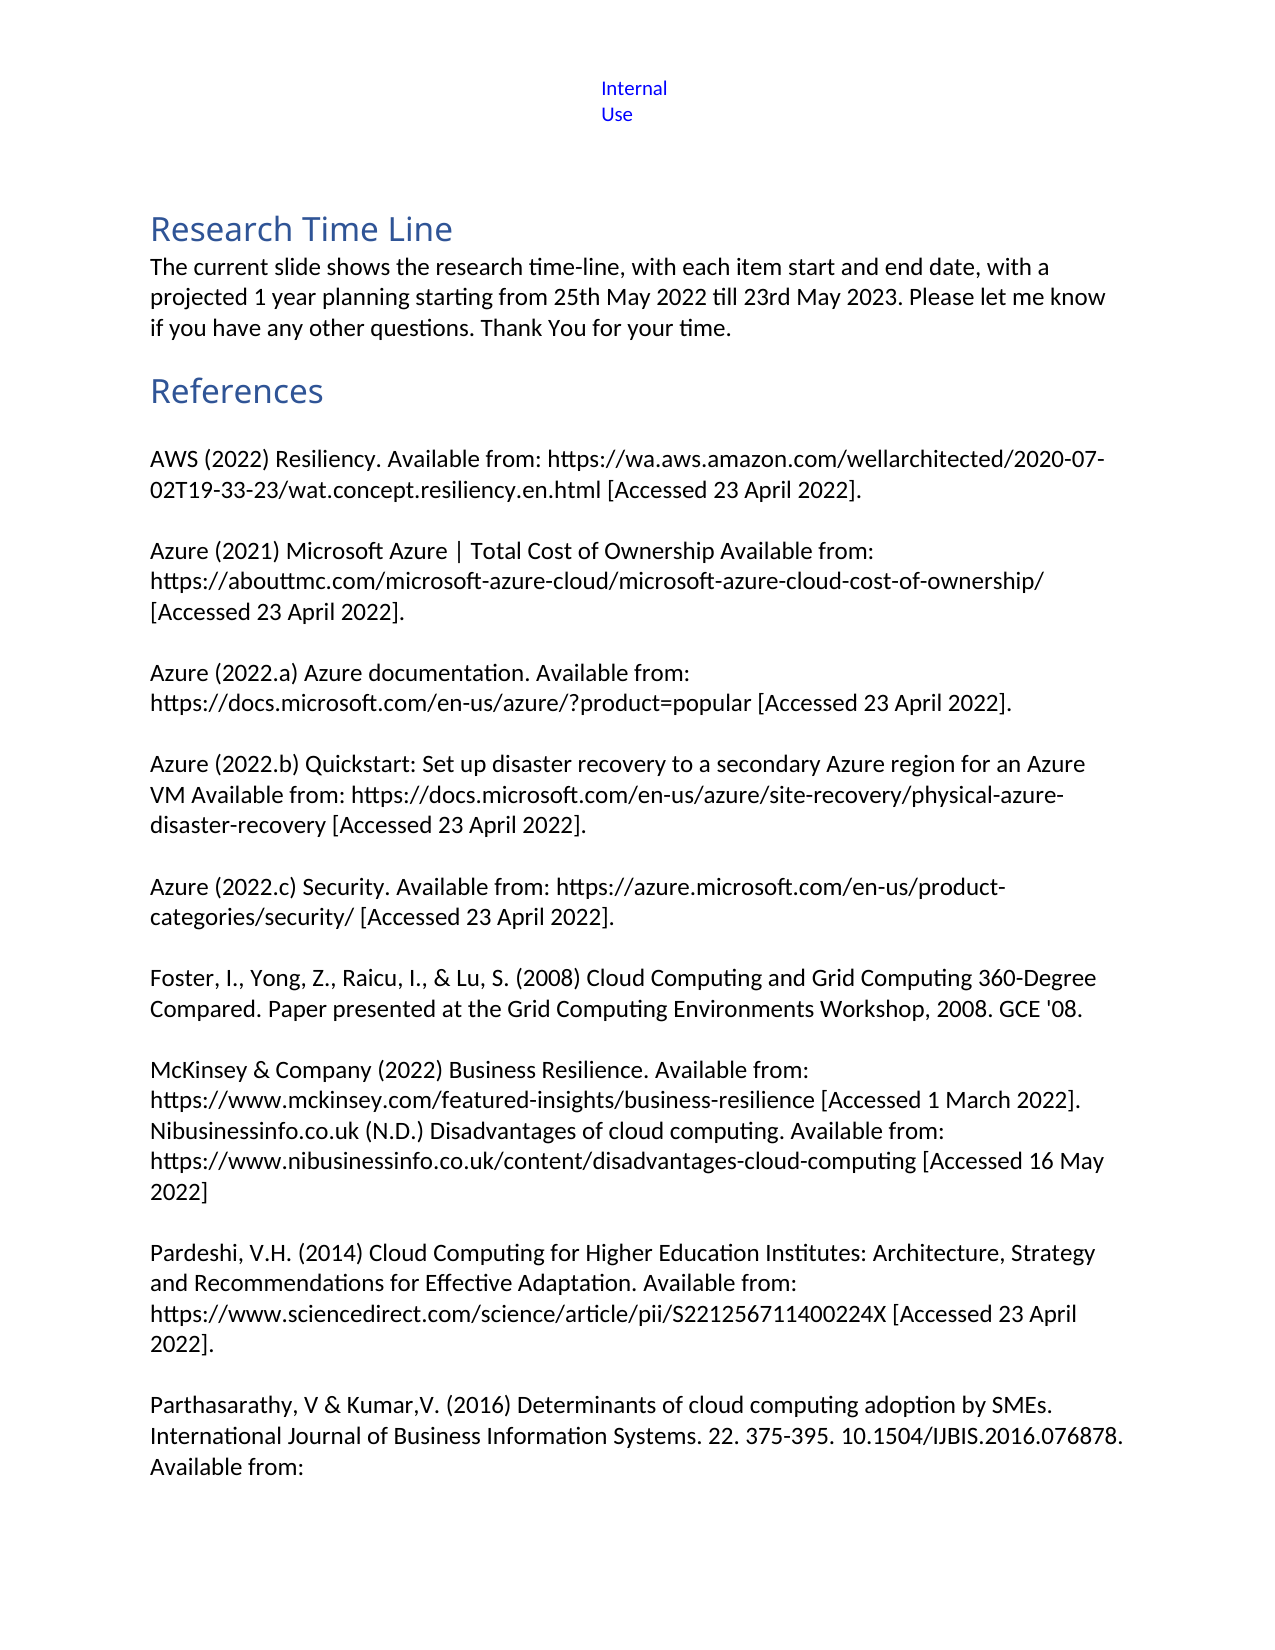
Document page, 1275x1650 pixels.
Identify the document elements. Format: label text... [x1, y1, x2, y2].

text AWS (2022) Resiliency. Available from: https://wa.aws.amazon.com/wellarchitected/2020-07-02T19-33-23/wat.concept.resiliency.en.html [Accessed 23 April 2022]. [150, 443, 1125, 504]
text Azure (2022.b) Quickstart: Set up disaster recovery to a secondary Azure region for an Azure VM Available from: https://docs.microsoft.com/en-us/azure/site-recovery/physical-azure-disaster-recovery [Accessed 23 April 2022]. [150, 749, 1125, 840]
text Azure (2021) Microsoft Azure | Total Cost of Ownership Available from: https://abouttmc.com/microsoft-azure-cloud/microsoft-azure-cloud-cost-of-ownership/ [Accessed 23 April 2022]. [150, 535, 1125, 627]
subtitle References [150, 367, 1125, 413]
text McKinsey & Company (2022) Business Resilience. Available from: https://www.mckinsey.com/featured-insights/business-resilience [Accessed 1 March 2022]. [150, 1054, 1125, 1115]
text Pardeshi, V.H. (2014) Cloud Computing for Higher Education Institutes: Architecture, Strategy and Recommendations for Effective Adaptation. Available from: https://www.sciencedirect.com/science/article/pii/S221256711400224X [Accessed 23 April 2022]. [150, 1237, 1125, 1359]
text Nibusinessinfo.co.uk (N.D.) Disadvantages of cloud computing. Available from: https://www.nibusinessinfo.co.uk/content/disadvantages-cloud-computing [Accessed 16 May 2022] [150, 1115, 1125, 1206]
text Foster, I., Yong, Z., Raicu, I., & Lu, S. (2008) Cloud Computing and Grid Computing 360-Degree Compared. Paper presented at the Grid Computing Environments Workshop, 2008. GCE '08. [150, 962, 1125, 1023]
subtitle Research Time Line [150, 206, 1125, 251]
text The current slide shows the research time-line, with each item start and end date, with a projected 1 year planning starting from 25th May 2022 till 23rd May 2023. Please let me know if you have any other questions. Thank You for your time. [150, 251, 1125, 342]
text Azure (2022.c) Security. Available from: https://azure.microsoft.com/en-us/product-categories/security/ [Accessed 23 April 2022]. [150, 871, 1125, 932]
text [150, 1389, 1125, 1481]
text Azure (2022.a) Azure documentation. Available from: https://docs.microsoft.com/en-us/azure/?product=popular [Accessed 23 April 2022]. [150, 657, 1125, 718]
